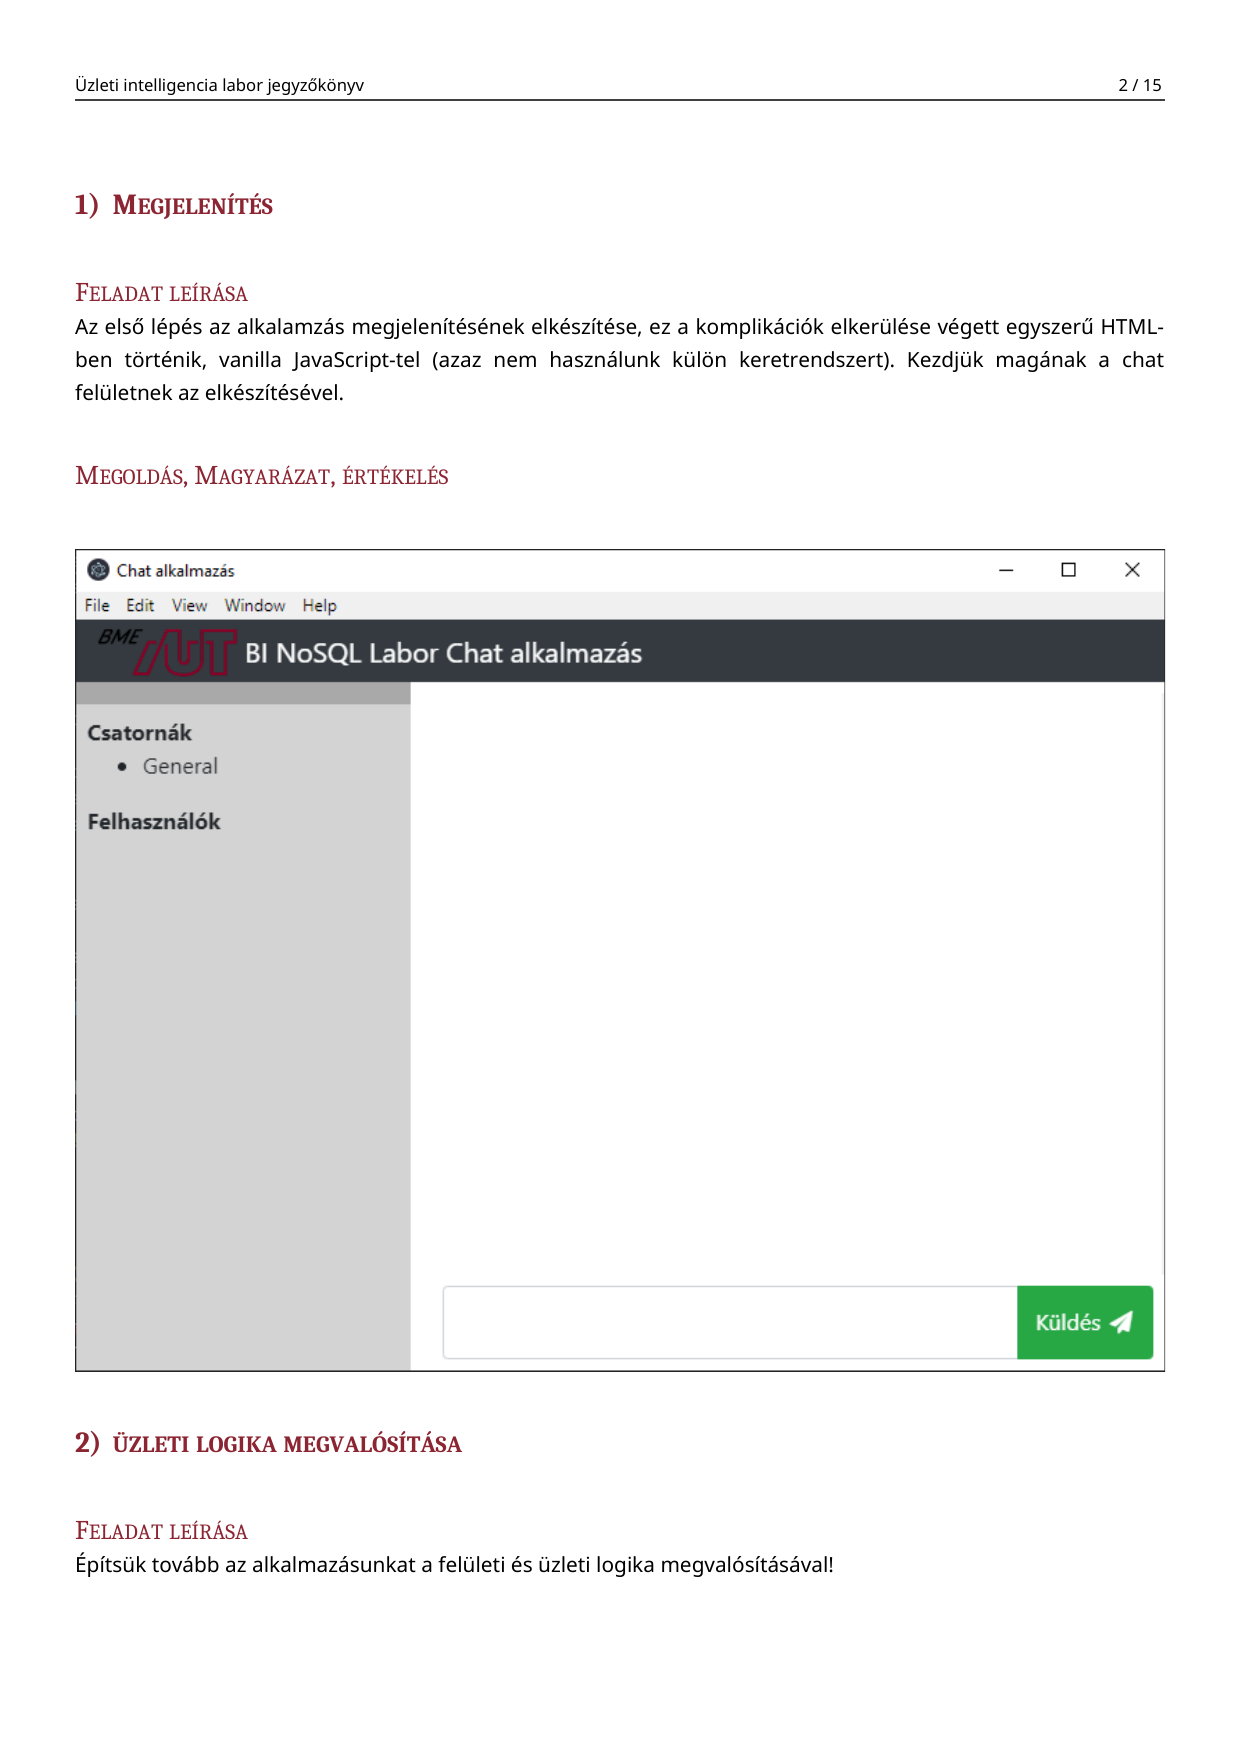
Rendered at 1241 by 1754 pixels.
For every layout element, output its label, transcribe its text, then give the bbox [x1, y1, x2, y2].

picture [75, 549, 1166, 1372]
text Építsük tovább az alkalmazásunkat a felületi és üzleti logika megvalósításával! [75, 1550, 1165, 1579]
subtitle Megjelenítés [75, 188, 1165, 222]
subtitle Megoldás, Magyarázat, értékelés [75, 460, 1165, 491]
subtitle Feladat leírása [75, 1515, 1165, 1546]
subtitle Feladat leírása [75, 277, 1165, 308]
text Az első lépés az alkalamzás megjelenítésének elkészítése, ez a komplikációk elkerülése végett egyszerű HTML-ben történik, vanilla JavaScript-tel (azaz nem használunk külön keretrendszert). Kezdjük magának a chat felületnek az elkészítésével. [75, 312, 1165, 406]
subtitle üzleti logika megvalósítása [75, 1426, 1165, 1460]
